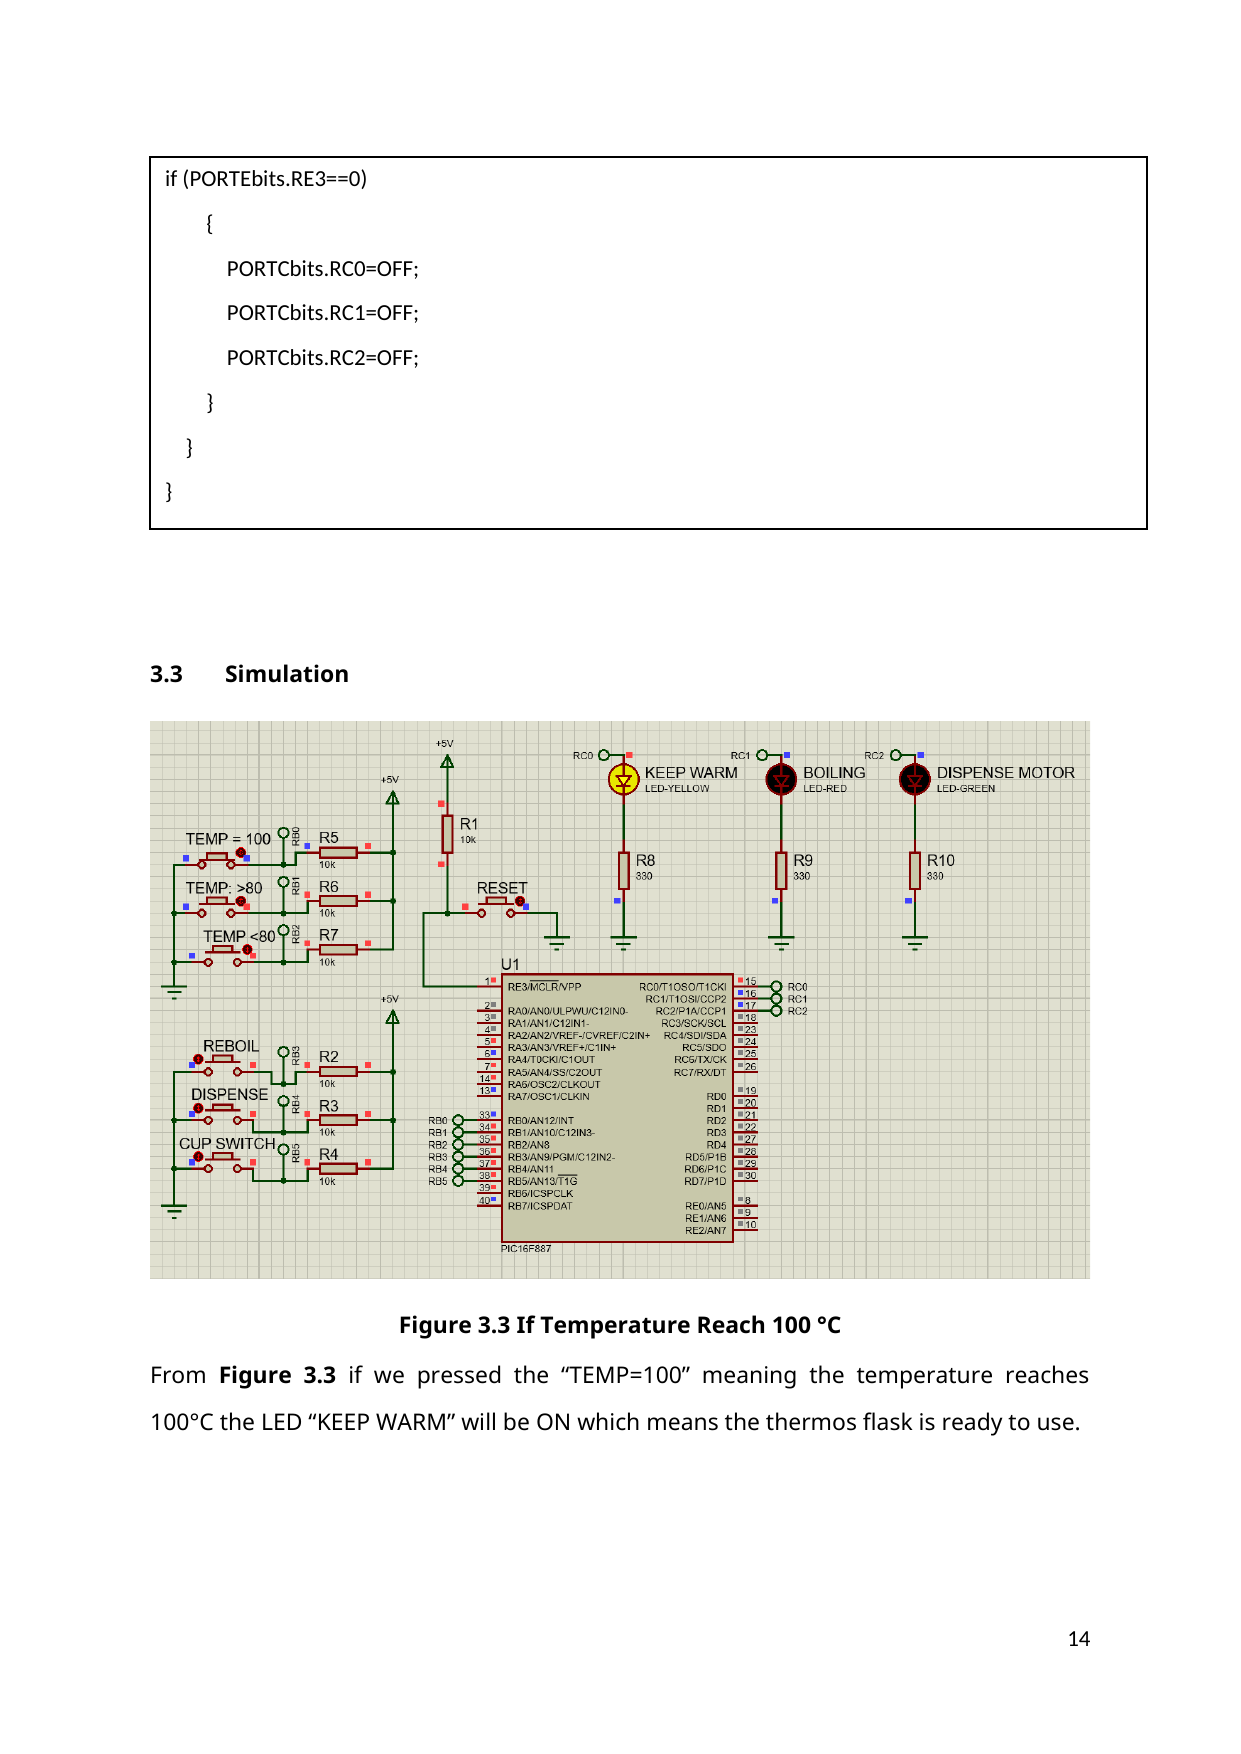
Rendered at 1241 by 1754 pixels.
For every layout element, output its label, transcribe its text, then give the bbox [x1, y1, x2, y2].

picture [150, 721, 1091, 1279]
text Figure 3.3 If Temperature Reach 100 °C [150, 1309, 1090, 1340]
text 3.3 Simulation [150, 658, 1090, 689]
text From Figure 3.3 if we pressed the “TEMP=100” meaning the temperature reaches 100°C the LED “KEEP WARM” will be ON which means the thermos flask is ready to use. [150, 1359, 1090, 1437]
